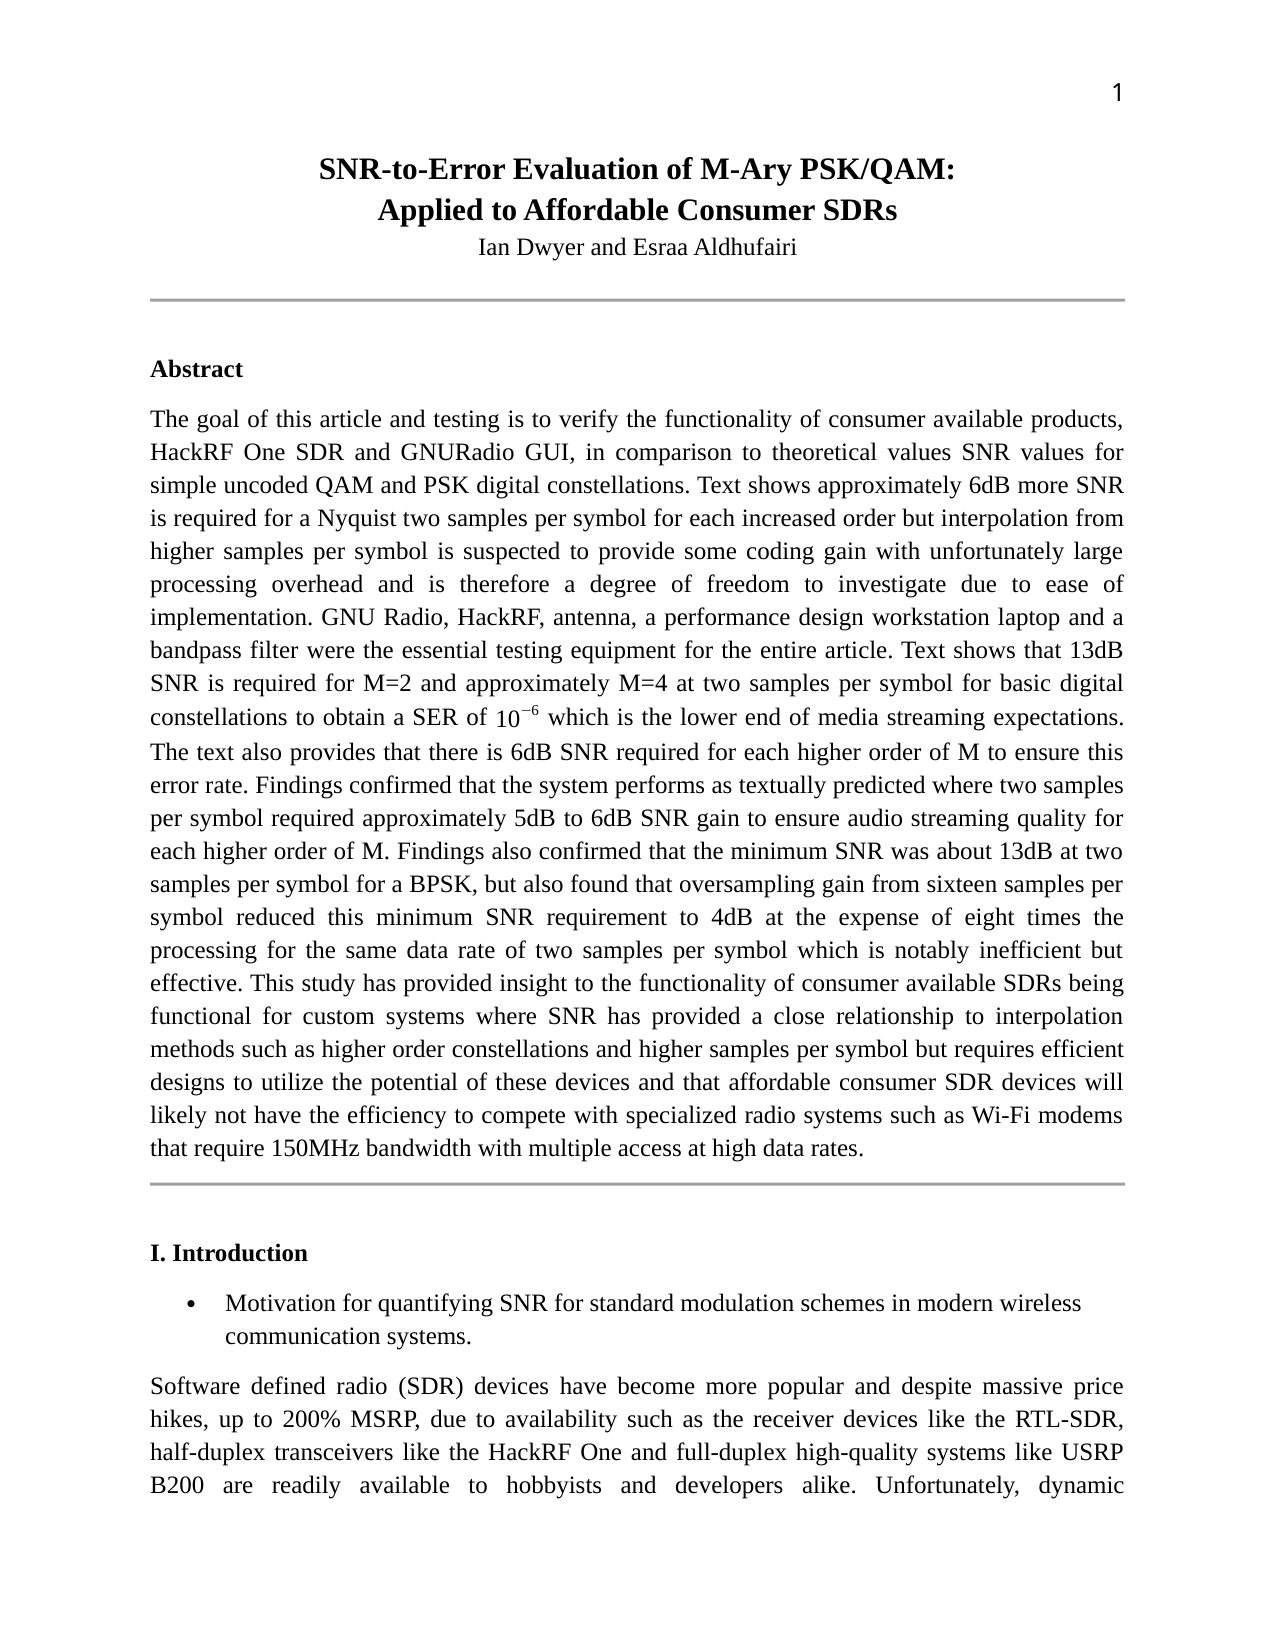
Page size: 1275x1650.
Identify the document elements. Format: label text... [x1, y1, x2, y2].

text Abstract [150, 354, 1125, 383]
text Ian Dwyer and Esraa Aldhufairi [150, 232, 1125, 261]
text Applied to Affordable Consumer SDRs [150, 191, 1125, 227]
list Motivation for quantifying SNR for standard modulation schemes in modern wireless communication systems. [187, 1288, 1125, 1350]
text SNR-to-Error Evaluation of M-Ary PSK/QAM: [150, 150, 1125, 186]
text I. Introduction [150, 1238, 1125, 1267]
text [150, 1371, 1125, 1499]
text The goal of this article and testing is to verify the functionality of consumer available products, HackRF One SDR and GNURadio GUI, in comparison to theoretical values SNR values for simple uncoded QAM and PSK digital constellations. Text shows approximately 6dB more SNR is required for a Nyquist two samples per symbol for each increased order but interpolation from higher samples per symbol is suspected to provide some coding gain with unfortunately large processing overhead and is therefore a degree of freedom to investigate due to ease of implementation. GNU Radio, HackRF, antenna, a performance design workstation laptop and a bandpass filter were the essential testing equipment for the entire article. Text shows that 13dB SNR is required for M=2 and approximately M=4 at two samples per symbol for basic digital constellations to obtain a SER of which is the lower end of media streaming expectations. The text also provides that there is 6dB SNR required for each higher order of M to ensure this error rate. Findings confirmed that the system performs as textually predicted where two samples per symbol required approximately 5dB to 6dB SNR gain to ensure audio streaming quality for each higher order of M. Findings also confirmed that the minimum SNR was about 13dB at two samples per symbol for a BPSK, but also found that oversampling gain from sixteen samples per symbol reduced this minimum SNR requirement to 4dB at the expense of eight times the processing for the same data rate of two samples per symbol which is notably inefficient but effective. This study has provided insight to the functionality of consumer available SDRs being functional for custom systems where SNR has provided a close relationship to interpolation methods such as higher order constellations and higher samples per symbol but requires efficient designs to utilize the potential of these devices and that affordable consumer SDR devices will likely not have the efficiency to compete with specialized radio systems such as Wi-Fi modems that require 150MHz bandwidth with multiple access at high data rates. [150, 404, 1125, 1162]
